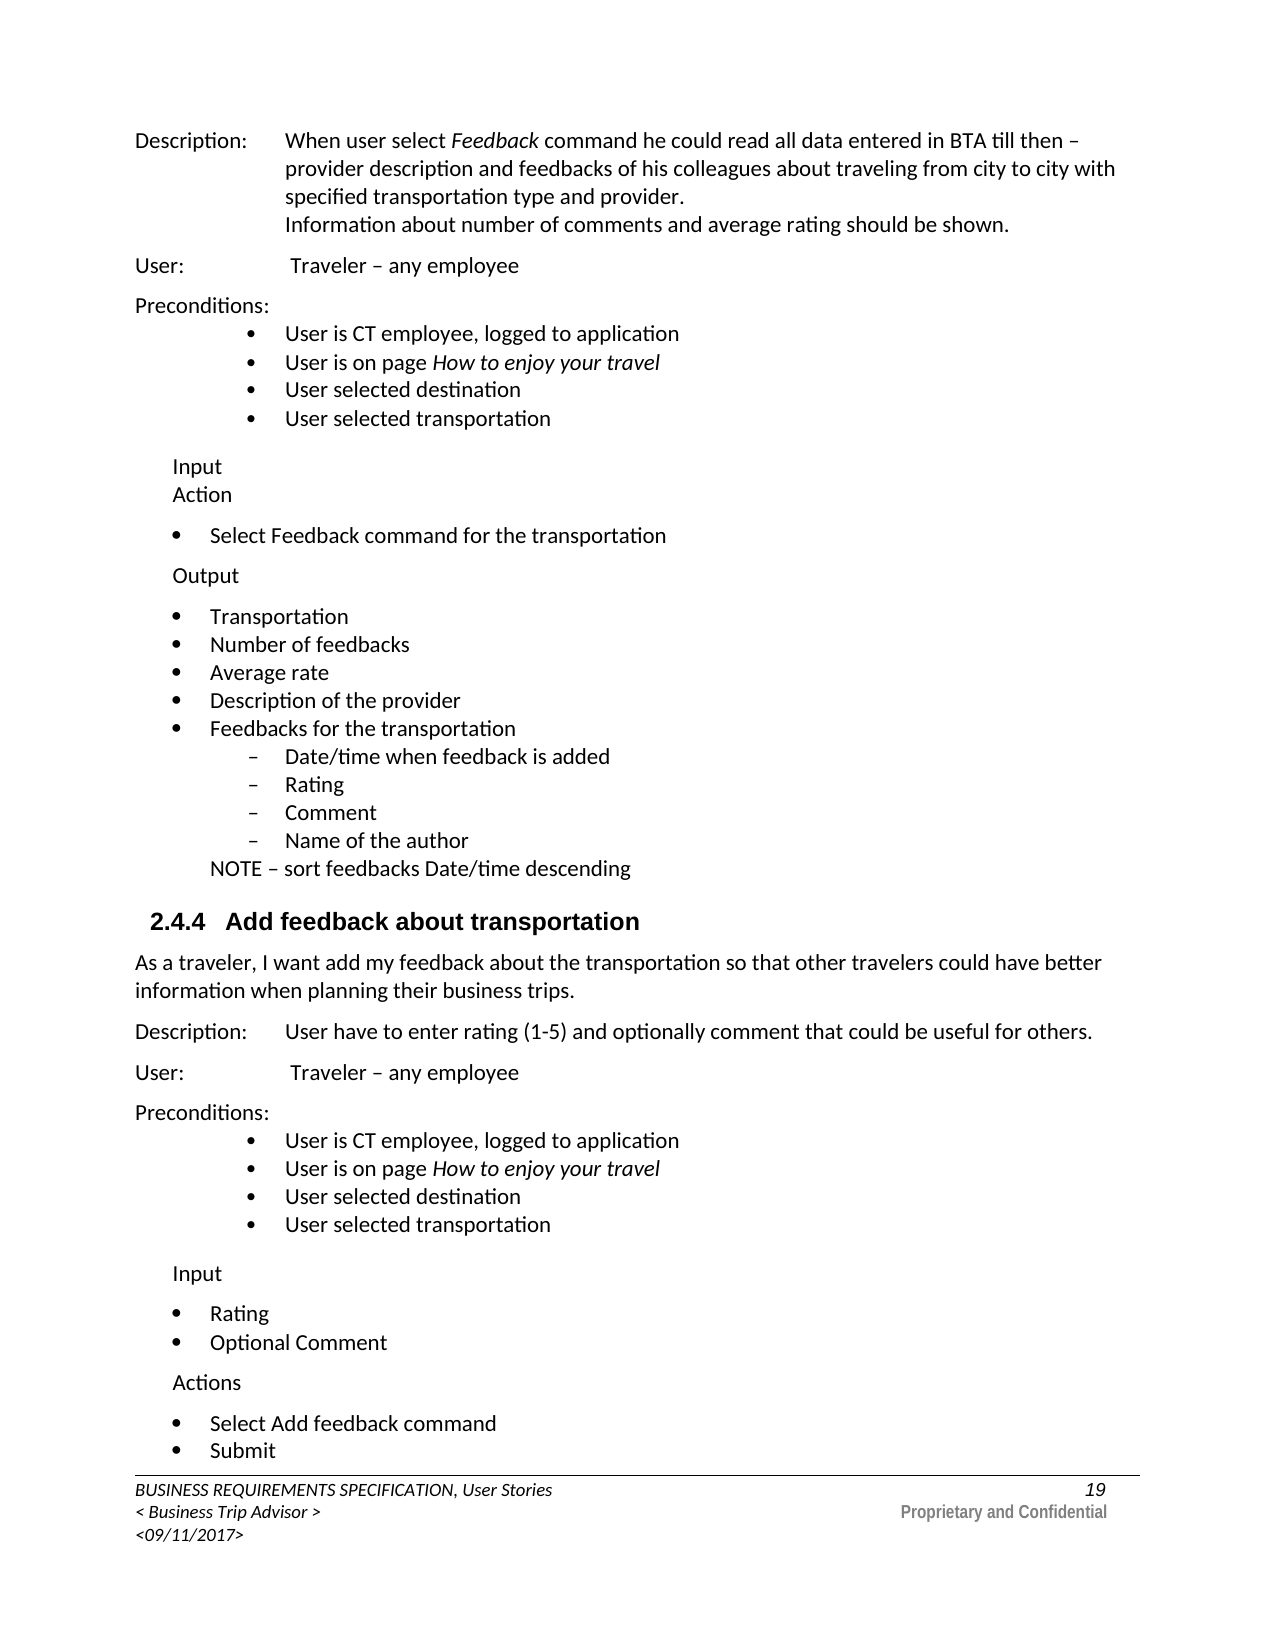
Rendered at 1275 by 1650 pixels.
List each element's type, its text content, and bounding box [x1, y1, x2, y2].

list User is CT employee, logged to application [247, 319, 1140, 348]
list User selected destination [247, 376, 1140, 404]
text Description: User have to enter rating (1-5) and optionally comment that could be useful for others. [135, 1017, 1140, 1045]
text Output [172, 562, 1140, 589]
text As a traveler, I want add my feedback about the transportation so that other travelers could have better information when planning their business trips. [135, 948, 1140, 1004]
list User is on page How to enjoy your travel [247, 348, 1140, 376]
list Description of the provider [172, 686, 1140, 714]
list Date/time when feedback is added [247, 742, 1140, 770]
list User is on page How to enjoy your travel [247, 1154, 1140, 1182]
list Feedbacks for the transportation [172, 714, 1140, 742]
text User: Traveler – any employee [135, 1058, 1140, 1086]
list Rating [172, 1299, 1140, 1328]
list User selected transportation [247, 1210, 1140, 1238]
list Submit [172, 1437, 1140, 1465]
text Actions [172, 1368, 1140, 1396]
list Select Feedback command for the transportation [172, 521, 1140, 549]
list Rating [247, 770, 1140, 798]
list Optional Comment [172, 1328, 1140, 1356]
list Comment [247, 798, 1140, 826]
list User is CT employee, logged to application [247, 1126, 1140, 1154]
subtitle Add feedback about transportation [150, 907, 1140, 936]
list Name of the author [247, 826, 1140, 854]
text Description: When user select Feedback command he could read all data entered in BTA till then – provider description and feedbacks of his colleagues about traveling from city to city with specified transportation type and provider. Information about number of comments and average rating should be shown. [135, 126, 1140, 238]
text Preconditions: [135, 1098, 1140, 1126]
list NOTE – sort feedbacks Date/time descending [210, 854, 1140, 882]
text Action [172, 481, 1140, 508]
list Select Add feedback command [172, 1409, 1140, 1437]
list Transportation [172, 602, 1140, 630]
list Average rate [172, 658, 1140, 686]
text User: Traveler – any employee [135, 251, 1140, 279]
list Number of feedbacks [172, 630, 1140, 658]
list User selected destination [247, 1182, 1140, 1210]
list User selected transportation [247, 404, 1140, 432]
text Input [172, 1259, 1140, 1287]
text Input [172, 452, 1140, 481]
text Preconditions: [135, 292, 1140, 319]
